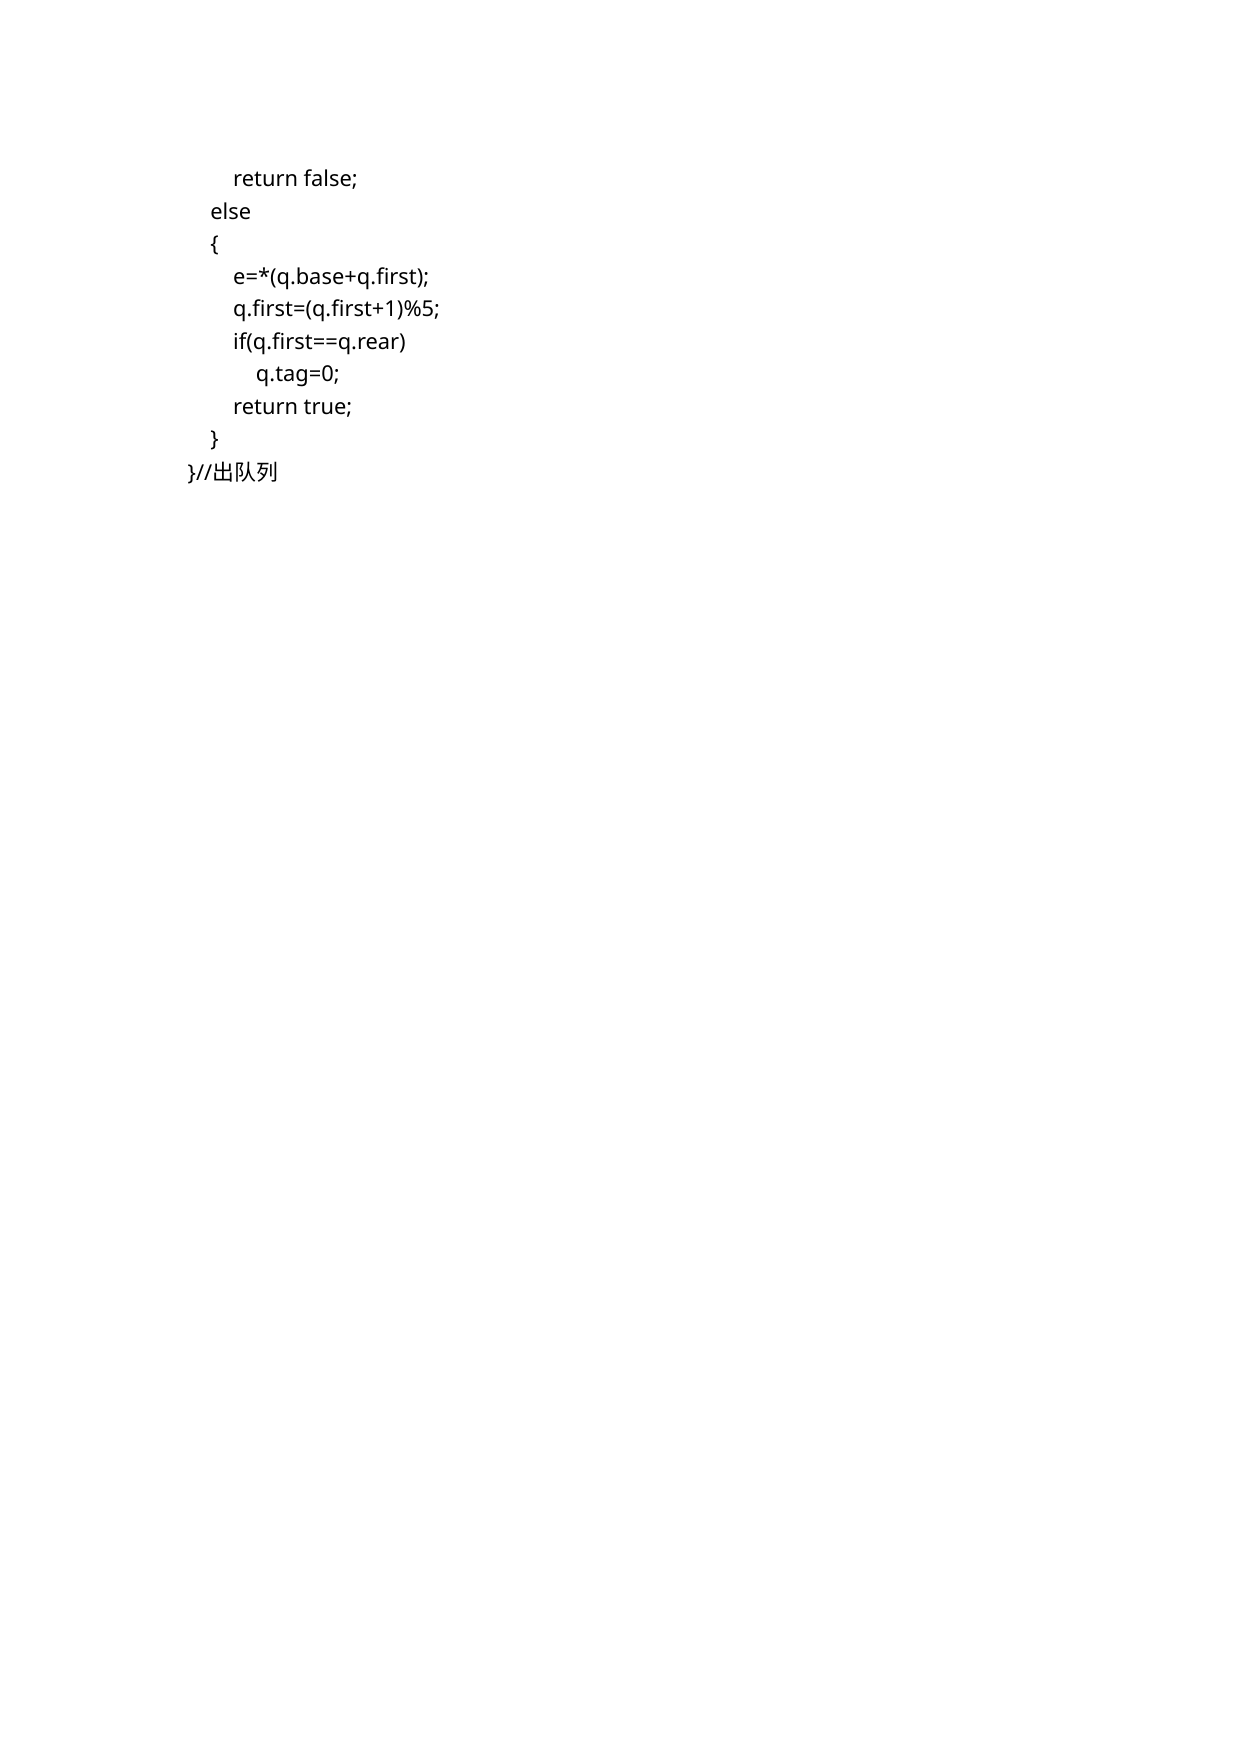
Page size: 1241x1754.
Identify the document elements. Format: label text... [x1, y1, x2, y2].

list q.tag=0; [187, 357, 1053, 389]
list return false; [187, 162, 1053, 194]
list else [187, 194, 1053, 227]
list { [187, 227, 1053, 259]
list return true; [187, 389, 1053, 422]
list e=*(q.base+q.first); [187, 259, 1053, 292]
list }//出队列 [187, 454, 1053, 487]
list if(q.first==q.rear) [187, 324, 1053, 357]
list q.first=(q.first+1)%5; [187, 292, 1053, 324]
list } [187, 422, 1053, 454]
